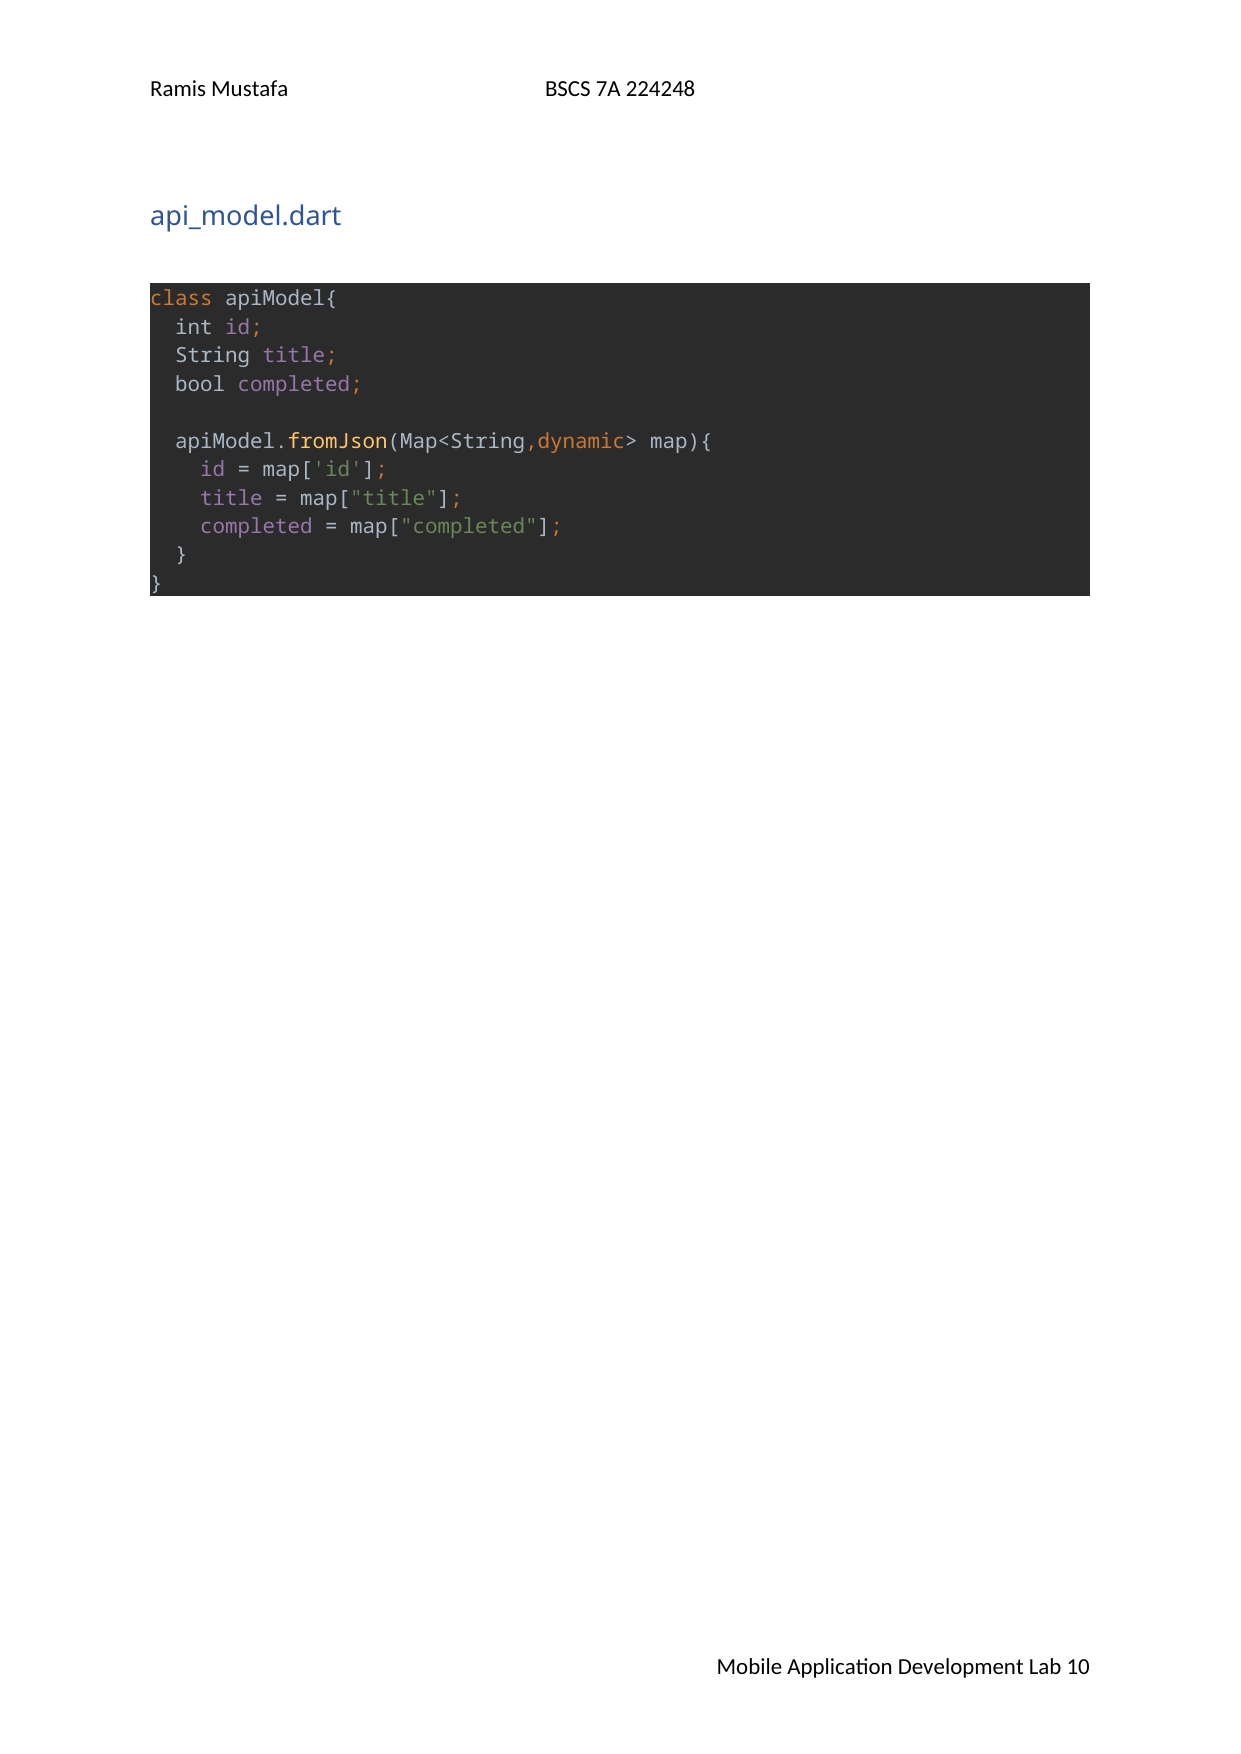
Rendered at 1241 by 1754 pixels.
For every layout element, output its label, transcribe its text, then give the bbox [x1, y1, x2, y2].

subtitle api_model.dart [150, 197, 1090, 234]
text class apiModel{ int id; String title; bool completed; apiModel.fromJson(Map<String,dynamic> map){ id = map['id']; title = map["title"]; completed = map["completed"]; } } [150, 283, 1090, 596]
